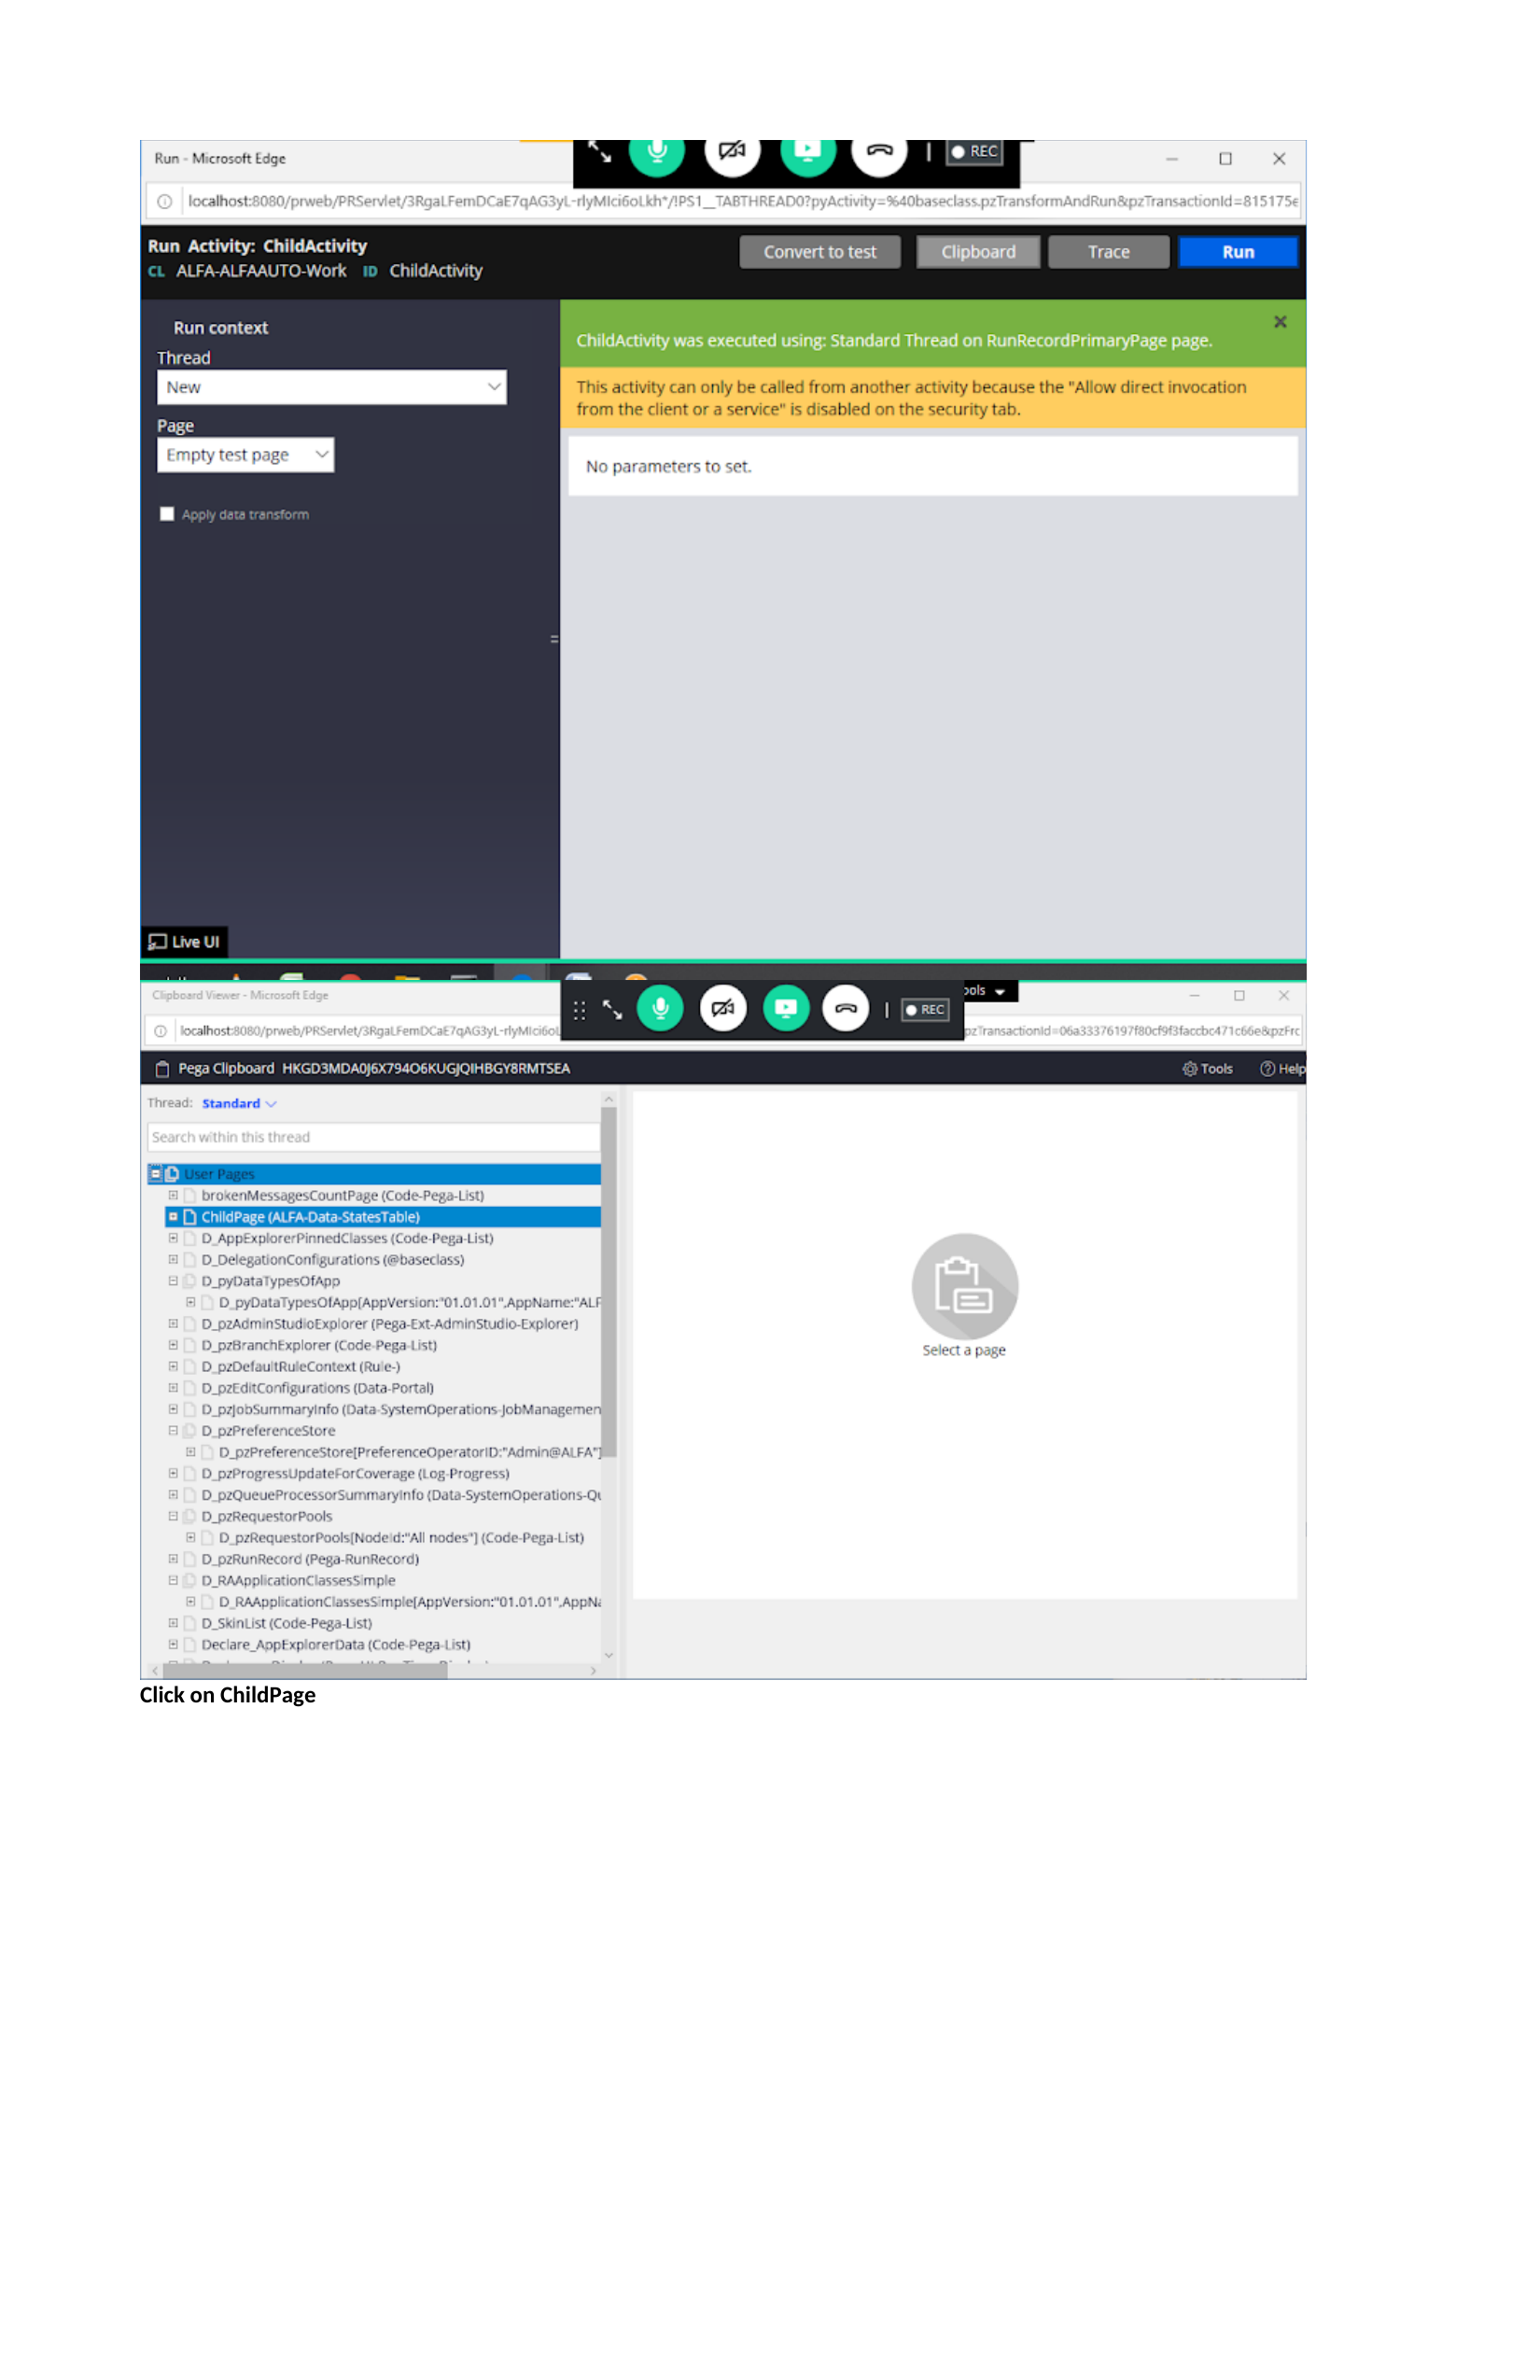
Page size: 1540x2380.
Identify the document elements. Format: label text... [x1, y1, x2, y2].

text Click on ChildPage [140, 1680, 1400, 1709]
picture [140, 140, 1307, 1680]
